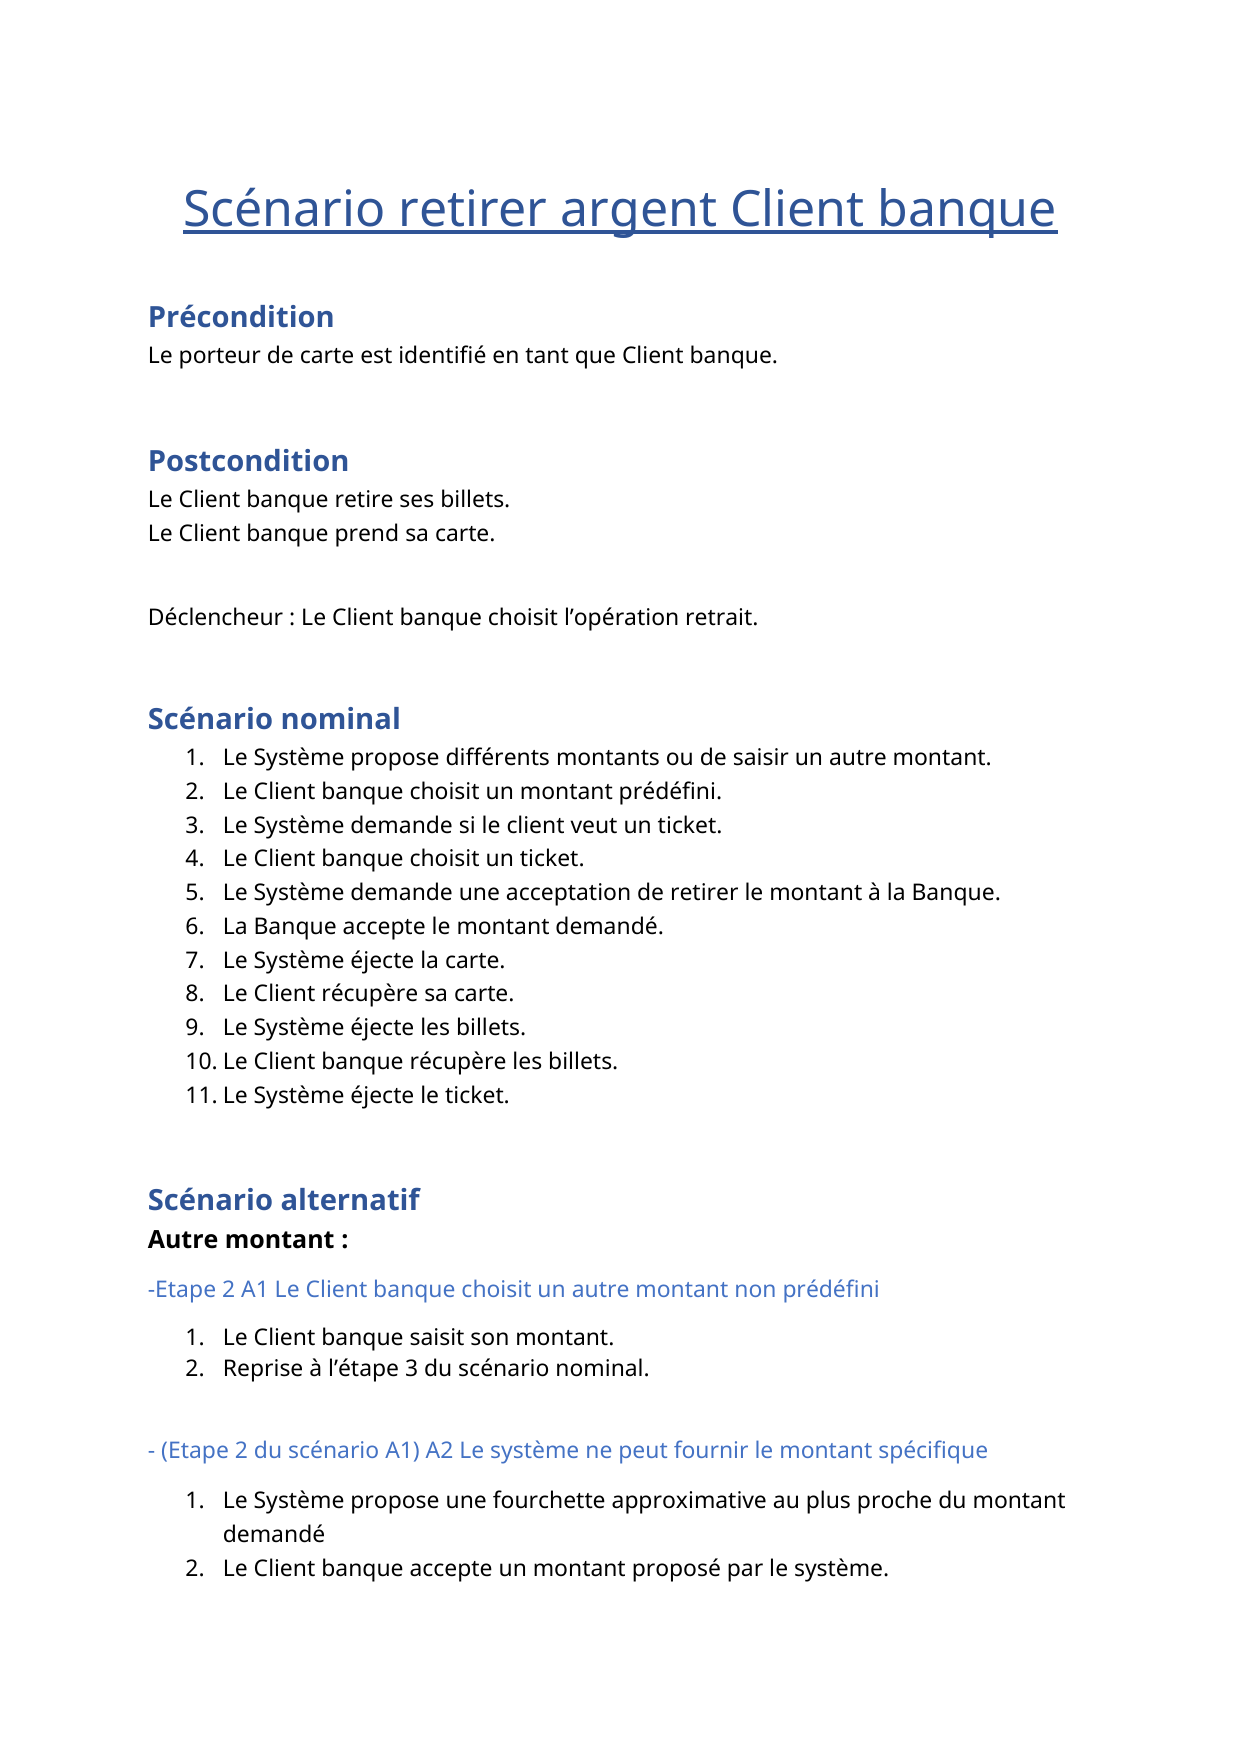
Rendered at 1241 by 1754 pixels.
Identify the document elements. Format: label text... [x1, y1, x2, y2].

list Le Client banque saisit son montant. [185, 1321, 1093, 1352]
list Le Client récupère sa carte. [185, 977, 1093, 1008]
subtitle Scénario retirer argent Client banque [148, 173, 1093, 241]
text Le porteur de carte est identifié en tant que Client banque. [148, 339, 1093, 371]
list Le Système propose une fourchette approximative au plus proche du montant demandé [185, 1484, 1093, 1549]
text -Etape 2 A1 Le Client banque choisit un autre montant non prédéfini [148, 1273, 1093, 1304]
subtitle Postcondition [148, 440, 1093, 480]
list Le Client banque choisit un ticket. [185, 842, 1093, 873]
list La Banque accepte le montant demandé. [185, 910, 1093, 941]
list Le Client banque récupère les billets. [185, 1045, 1093, 1076]
text Autre montant : [148, 1222, 1093, 1256]
list Le Système éjecte les billets. [185, 1011, 1093, 1042]
list Le Client banque accepte un montant proposé par le système. [185, 1552, 1093, 1583]
list Le Système éjecte la carte. [185, 943, 1093, 975]
list Reprise à l’étape 3 du scénario nominal. [185, 1352, 1093, 1383]
subtitle Scénario alternatif [148, 1179, 1093, 1219]
list Le Système éjecte le ticket. [185, 1078, 1093, 1110]
text Déclencheur : Le Client banque choisit l’opération retrait. [148, 601, 1093, 632]
text - (Etape 2 du scénario A1) A2 Le système ne peut fournir le montant spécifique [148, 1434, 1093, 1465]
list Le Système demande une acceptation de retirer le montant à la Banque. [185, 876, 1093, 907]
subtitle Scénario nominal [148, 698, 1093, 738]
list Le Système propose différents montants ou de saisir un autre montant. [185, 741, 1093, 772]
text Le Client banque prend sa carte. [148, 517, 1093, 548]
text Le Client banque retire ses billets. [148, 483, 1093, 514]
list Le Client banque choisit un montant prédéfini. [185, 775, 1093, 806]
subtitle Précondition [148, 297, 1093, 336]
list Le Système demande si le client veut un ticket. [185, 808, 1093, 840]
